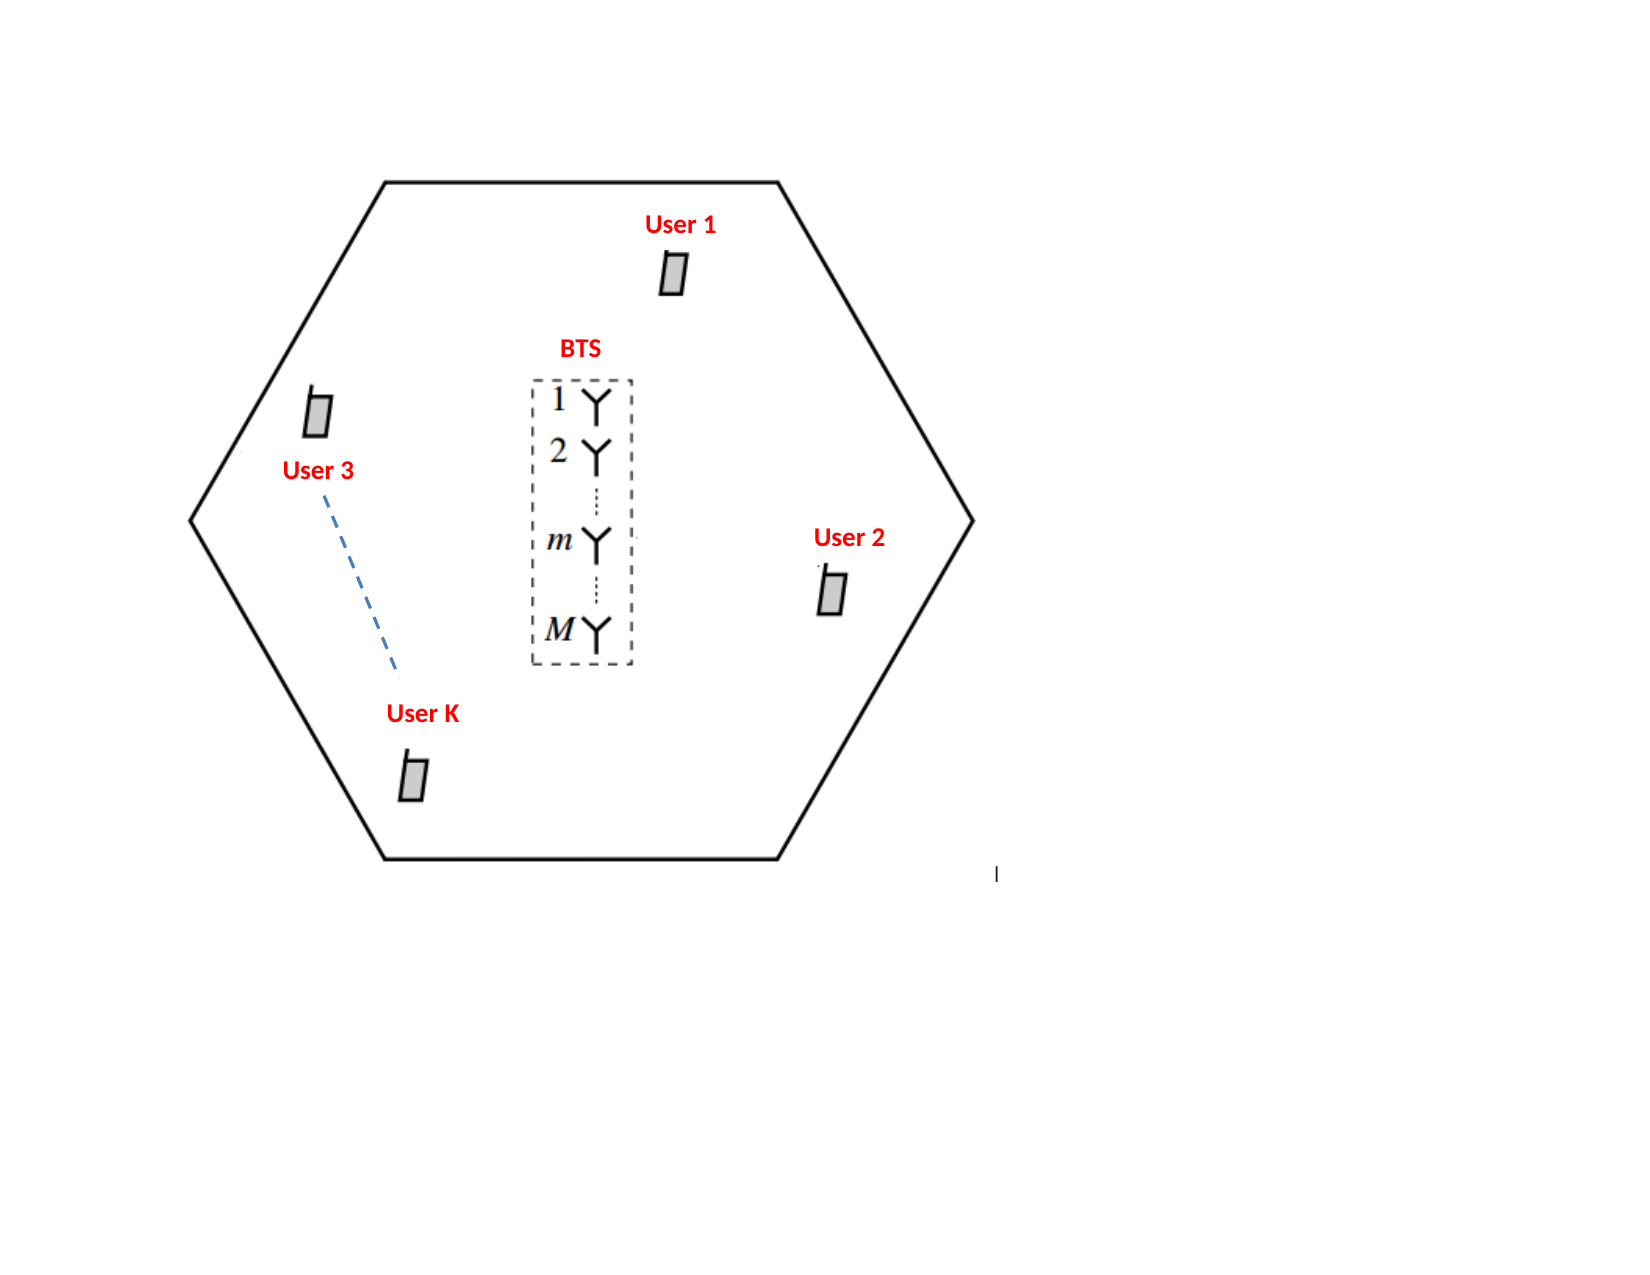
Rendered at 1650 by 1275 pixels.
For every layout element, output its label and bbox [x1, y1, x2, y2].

picture [150, 150, 1004, 882]
